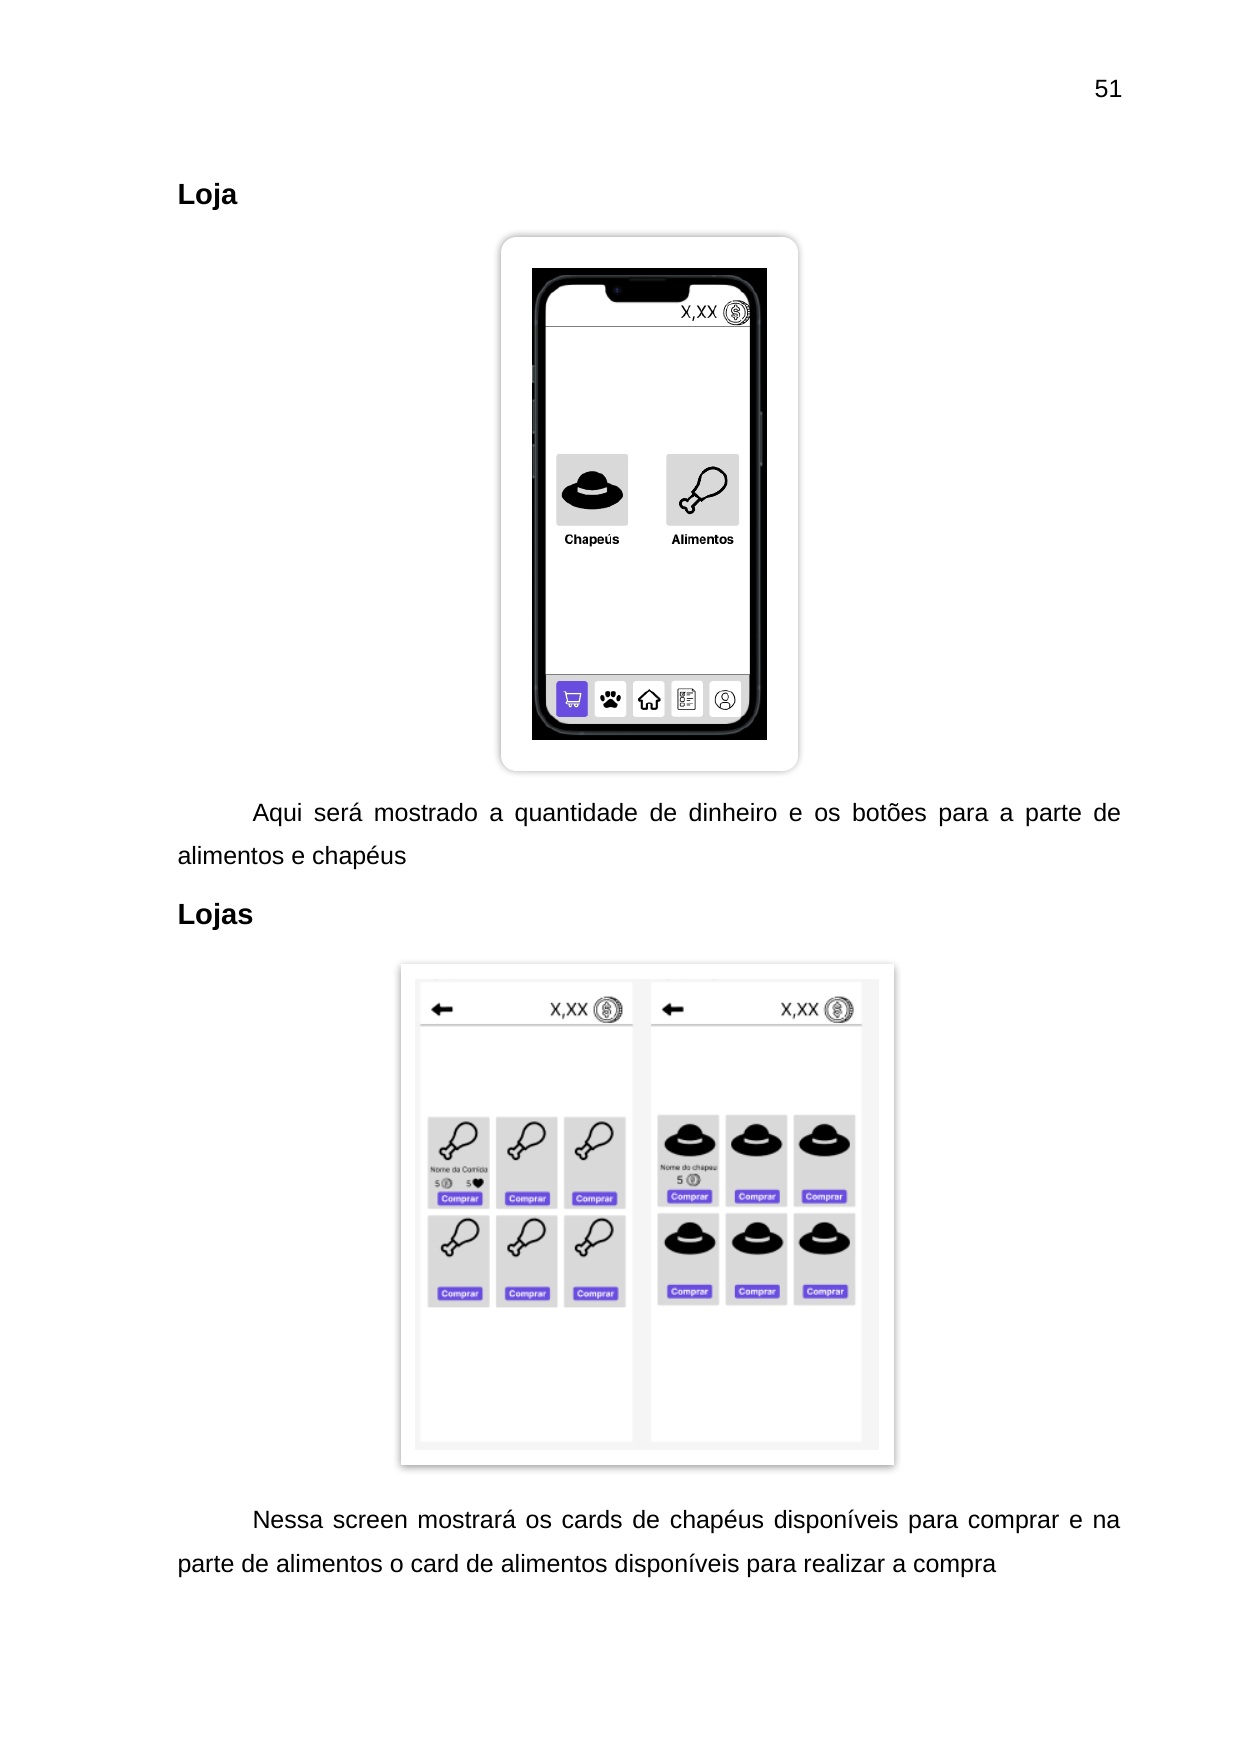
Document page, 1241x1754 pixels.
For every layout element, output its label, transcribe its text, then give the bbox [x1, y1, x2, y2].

text Nessa screen mostrará os cards de chapéus disponíveis para comprar e na parte de alimentos o card de alimentos disponíveis para realizar a compra [177, 1506, 1122, 1577]
text Lojas [177, 897, 1122, 931]
picture [532, 268, 767, 740]
picture [415, 979, 879, 1450]
text Aqui será mostrado a quantidade de dinheiro e os botões para a parte de alimentos e chapéus [177, 798, 1122, 870]
text Loja [177, 177, 1122, 211]
